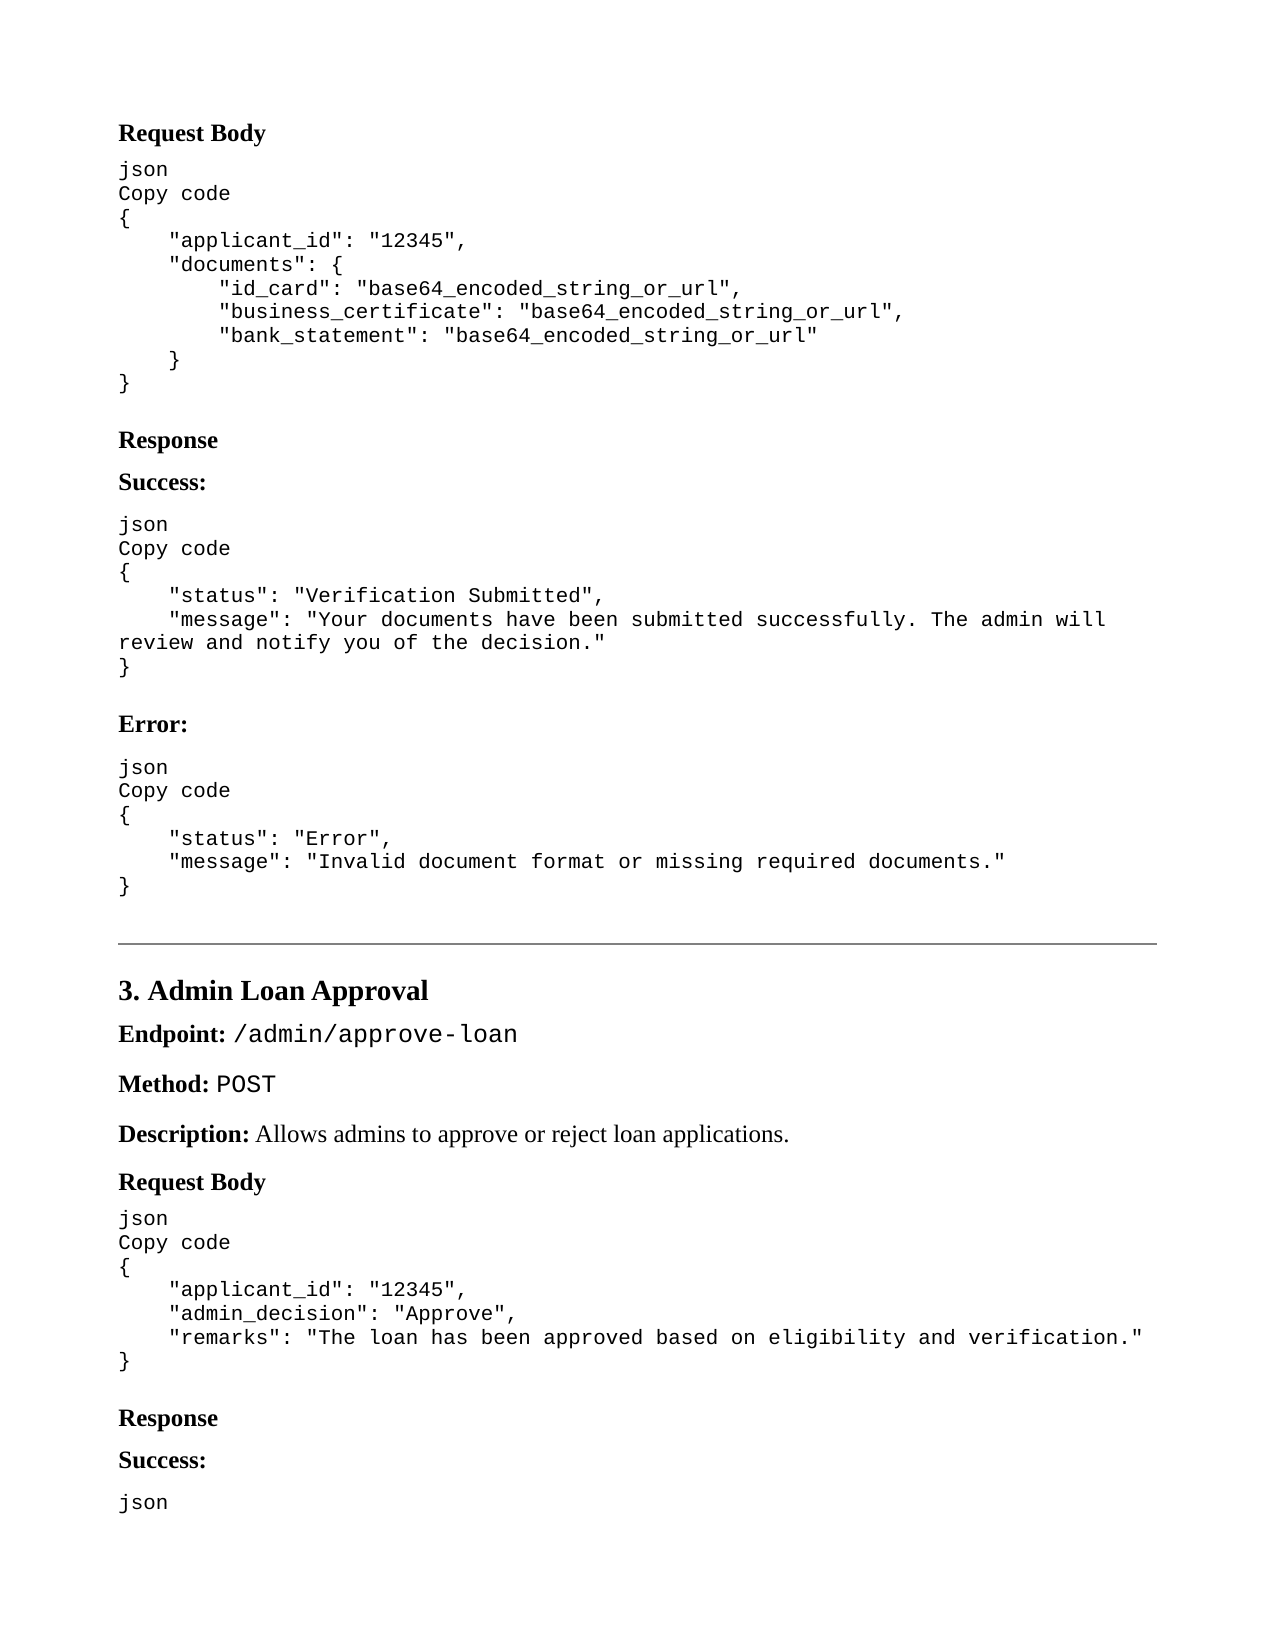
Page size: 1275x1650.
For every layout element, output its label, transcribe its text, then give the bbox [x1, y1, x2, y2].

text { [118, 207, 1157, 230]
text Copy code [118, 183, 1157, 207]
text "remarks": "The loan has been approved based on eligibility and verification." [118, 1327, 1157, 1350]
text "id_card": "base64_encoded_string_or_url", [118, 278, 1157, 301]
text "message": "Invalid document format or missing required documents." [118, 851, 1157, 875]
subtitle 3. Admin Loan Approval [118, 973, 1157, 1007]
text } [118, 372, 1157, 396]
text json [118, 159, 1157, 183]
text "status": "Error", [118, 828, 1157, 851]
text { [118, 804, 1157, 828]
text json [118, 514, 1157, 538]
text "documents": { [118, 254, 1157, 278]
text "applicant_id": "12345", [118, 230, 1157, 254]
text "bank_statement": "base64_encoded_string_or_url" [118, 325, 1157, 348]
subtitle Request Body [118, 118, 1157, 147]
text json [118, 1492, 1157, 1516]
text json [118, 757, 1157, 780]
text Copy code [118, 538, 1157, 561]
text Copy code [118, 1232, 1157, 1256]
text Copy code [118, 780, 1157, 804]
text } [118, 348, 1157, 372]
text } [118, 875, 1157, 899]
text "status": "Verification Submitted", [118, 585, 1157, 609]
text "admin_decision": "Approve", [118, 1303, 1157, 1327]
text Endpoint: /admin/approve-loan [118, 1019, 1157, 1050]
text } [118, 656, 1157, 680]
text Success: [118, 467, 1157, 495]
subtitle Request Body [118, 1167, 1157, 1196]
text json [118, 1208, 1157, 1232]
subtitle Response [118, 1403, 1157, 1432]
text "message": "Your documents have been submitted successfully. The admin will review and notify you of the decision." [118, 609, 1157, 656]
text Success: [118, 1445, 1157, 1473]
text "business_certificate": "base64_encoded_string_or_url", [118, 301, 1157, 325]
text { [118, 1256, 1157, 1279]
text Error: [118, 709, 1157, 738]
subtitle Response [118, 425, 1157, 454]
text Method: POST [118, 1069, 1157, 1100]
text { [118, 561, 1157, 585]
text Description: Allows admins to approve or reject loan applications. [118, 1119, 1157, 1148]
text "applicant_id": "12345", [118, 1279, 1157, 1303]
text } [118, 1350, 1157, 1374]
